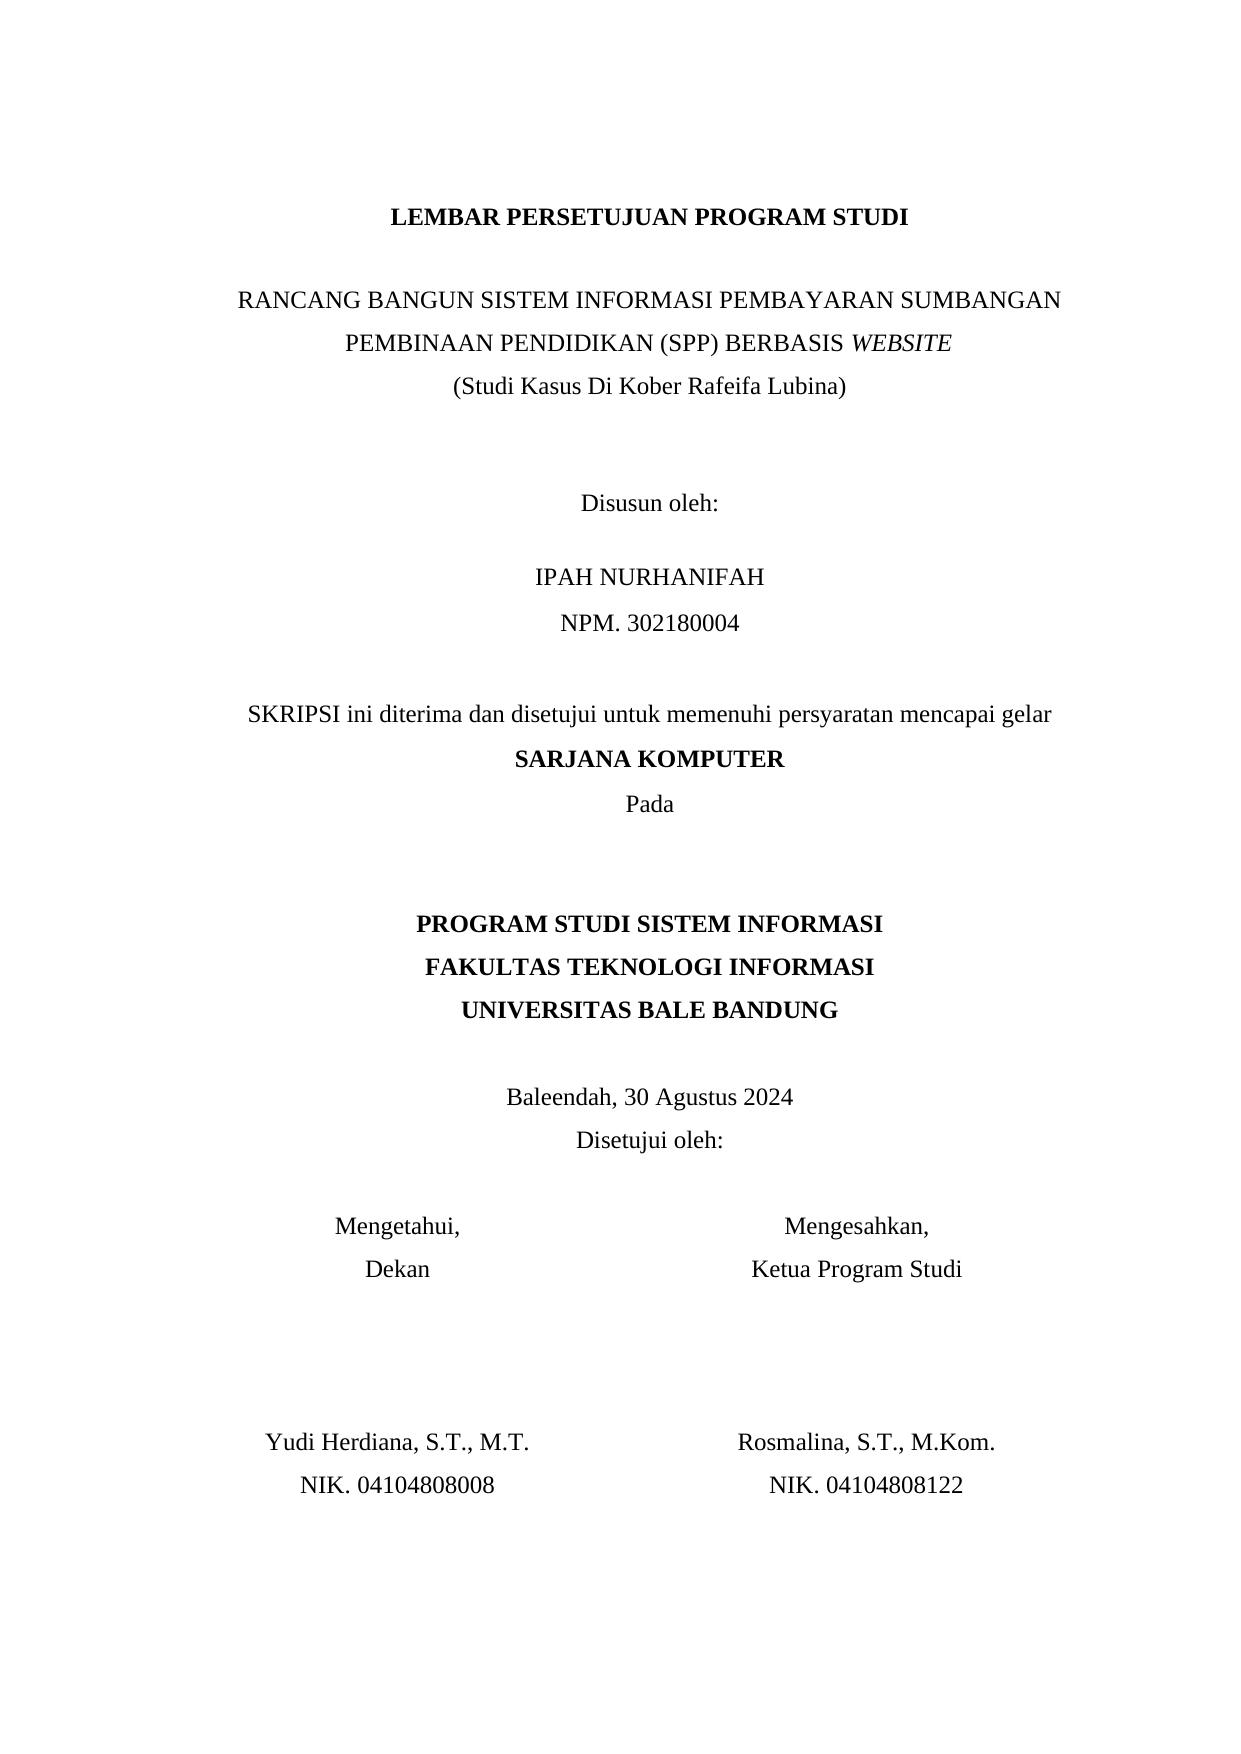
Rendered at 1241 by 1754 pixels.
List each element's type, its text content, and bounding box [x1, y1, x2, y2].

subtitle LEMBAR PERSETUJUAN PROGRAM STUDI [236, 202, 1063, 231]
text PROGRAM STUDI SISTEM INFORMASI [236, 909, 1063, 938]
text SARJANA KOMPUTER [236, 744, 1063, 773]
text Disusun oleh: [236, 488, 1063, 517]
text UNIVERSITAS BALE BANDUNG [236, 995, 1063, 1024]
text SKRIPSI ini diterima dan disetujui untuk memenuhi persyaratan mencapai gelar [236, 699, 1063, 727]
text Disetujui oleh: [236, 1125, 1063, 1153]
table_header Mengesahkan, Ketua Program Studi Rosmalina, S.T., M.Kom. NIK. 04104808122 [558, 1211, 1096, 1512]
text (Studi Kasus Di Kober Rafeifa Lubina) [236, 371, 1063, 400]
text Pada [236, 789, 1063, 818]
text Baleendah, 30 Agustus 2024 [236, 1082, 1063, 1110]
table_header Mengetahui, Dekan Yudi Herdiana, S.T., M.T. NIK. 04104808008 [177, 1211, 558, 1512]
text RANCANG BANGUN SISTEM INFORMASI PEMBAYARAN SUMBANGAN PEMBINAAN PENDIDIKAN (SPP) BERBASIS WEBSITE [236, 285, 1063, 357]
text NPM. 302180004 [236, 608, 1063, 637]
text FAKULTAS TEKNOLOGI INFORMASI [236, 952, 1063, 981]
text IPAH NURHANIFAH [236, 562, 1063, 591]
